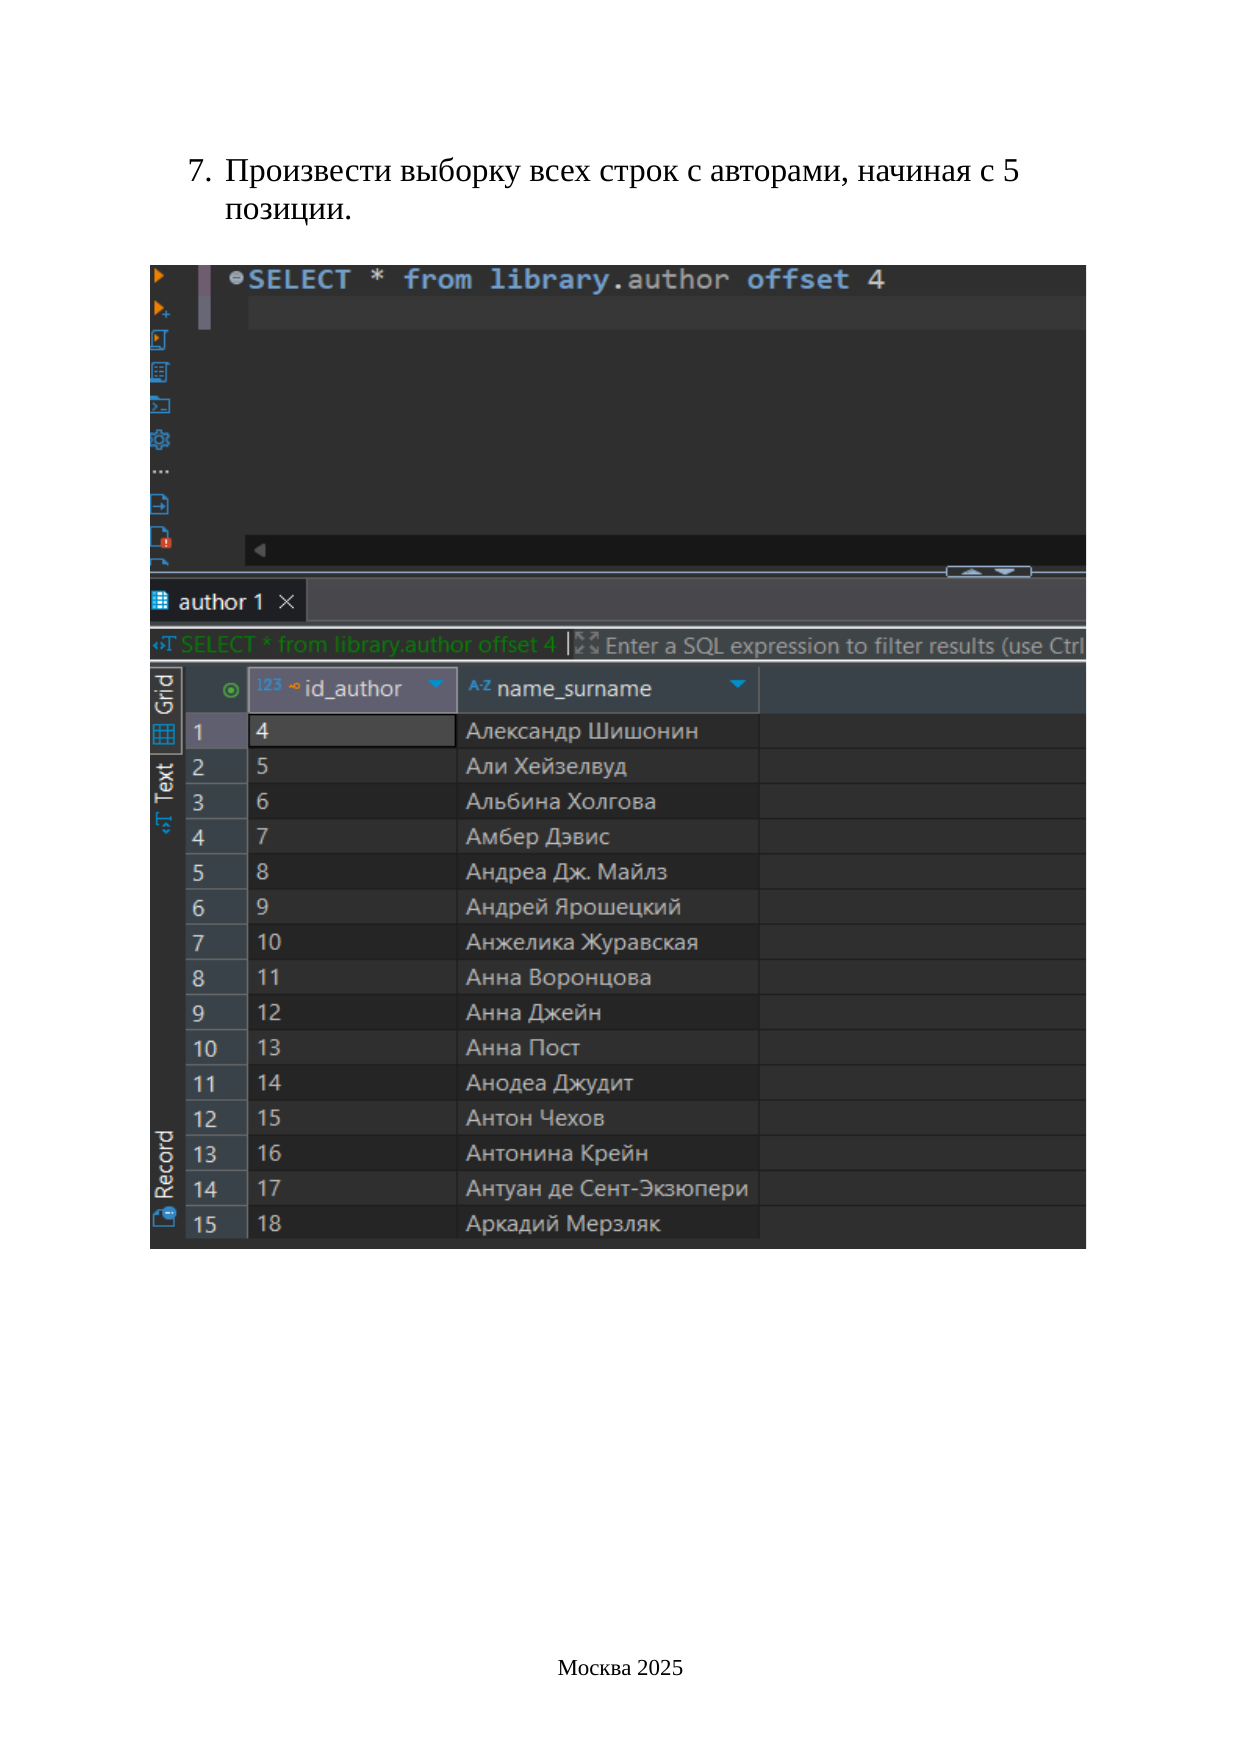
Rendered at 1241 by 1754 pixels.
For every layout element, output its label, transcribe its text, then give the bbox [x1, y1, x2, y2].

list Произвести выборку всех строк с авторами, начиная с 5 позиции. [187, 150, 1090, 227]
picture [150, 265, 1087, 1249]
